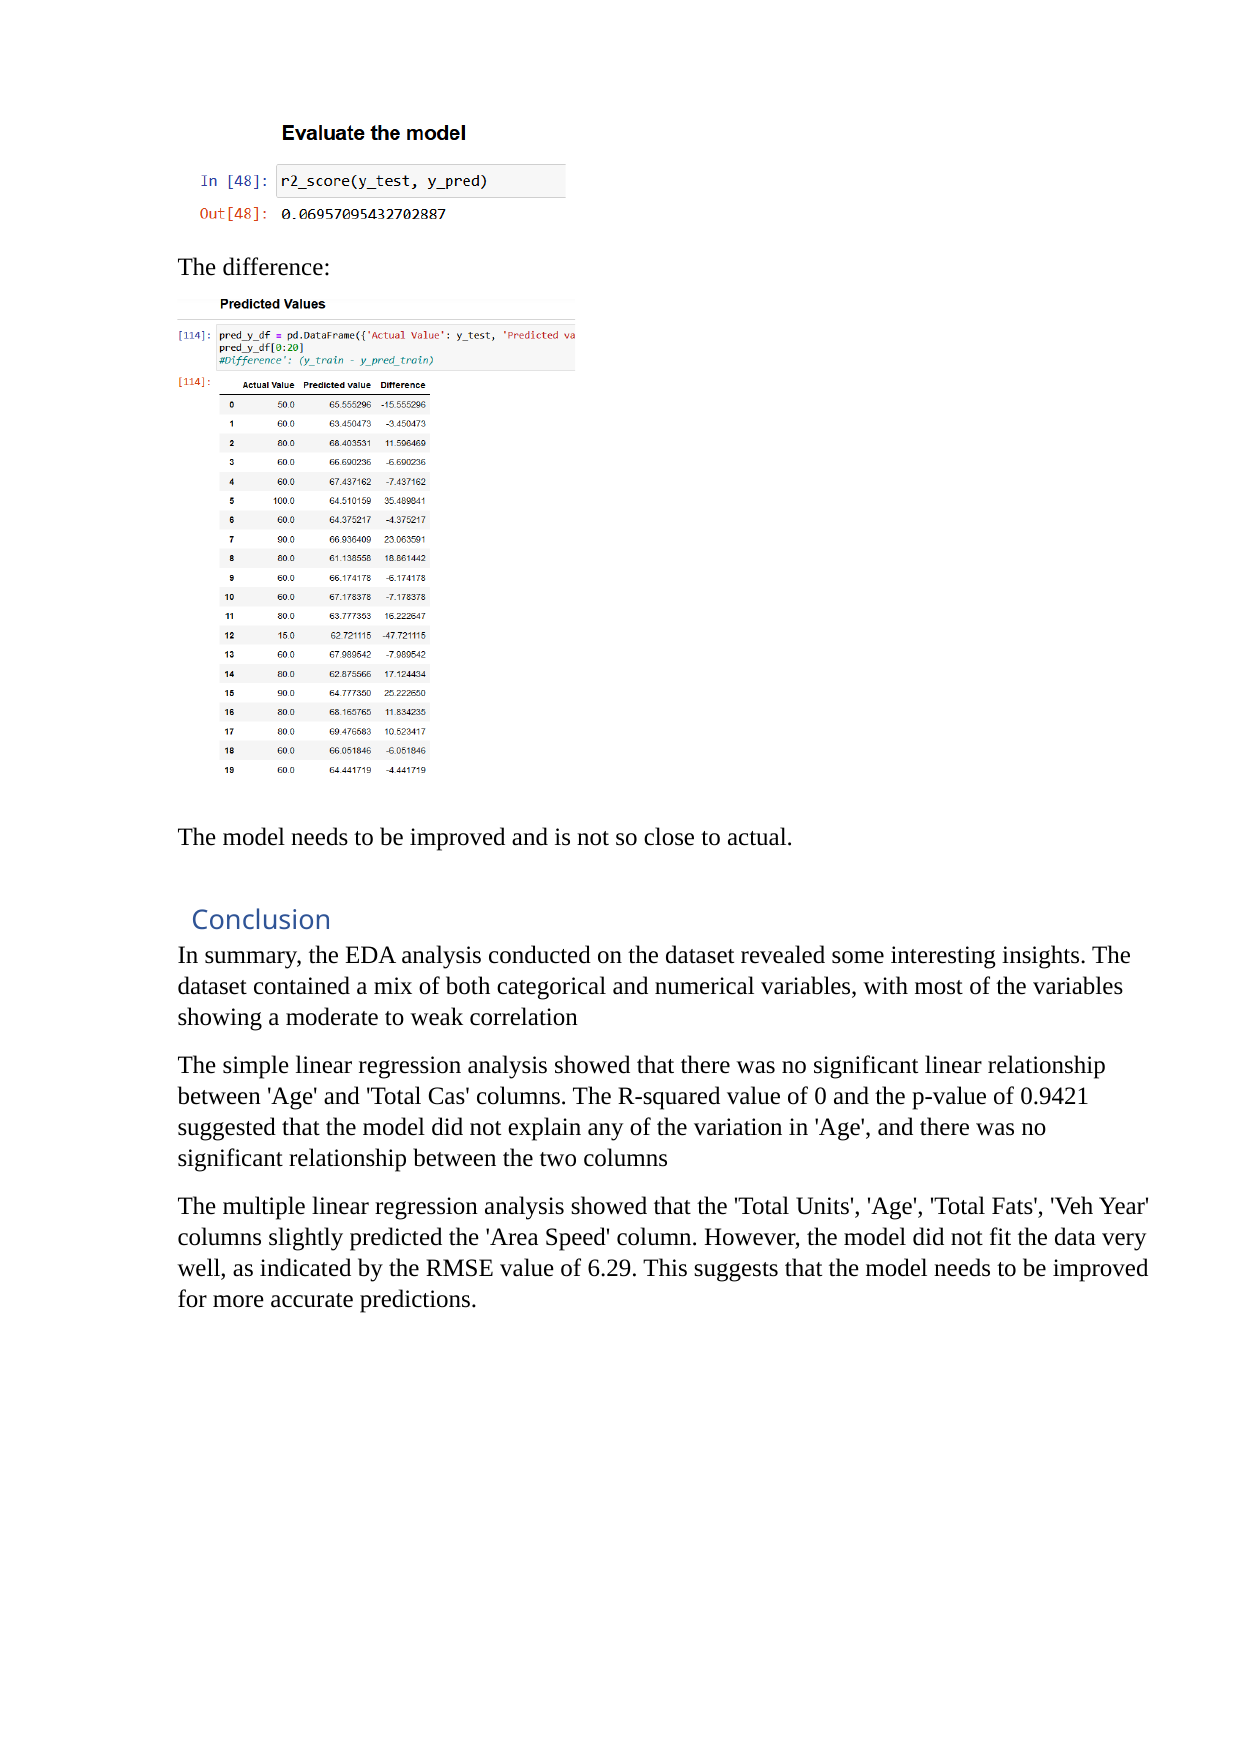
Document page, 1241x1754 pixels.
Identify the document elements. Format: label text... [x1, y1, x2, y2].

picture [177, 299, 576, 774]
text The simple linear regression analysis showed that there was no significant linear relationship between 'Age' and 'Total Cas' columns. The R-squared value of 0 and the p-value of 0.9421 suggested that the model did not explain any of the variation in 'Age', and there was no significant relationship between the two columns [177, 1050, 1152, 1172]
text The model needs to be improved and is not so close to actual. [177, 822, 1152, 882]
picture [177, 118, 566, 233]
subtitle Conclusion [177, 900, 1152, 937]
text The multiple linear regression analysis showed that the 'Total Units', 'Age', 'Total Fats', 'Veh Year' columns slightly predicted the 'Area Speed' column. However, the model did not fit the data very well, as indicated by the RMSE value of 6.29. This suggests that the model needs to be improved for more accurate predictions. [177, 1191, 1152, 1313]
text In summary, the EDA analysis conducted on the dataset revealed some interesting insights. The dataset contained a mix of both categorical and numerical variables, with most of the variables showing a moderate to weak correlation [177, 940, 1152, 1031]
text The difference: [177, 252, 1152, 281]
